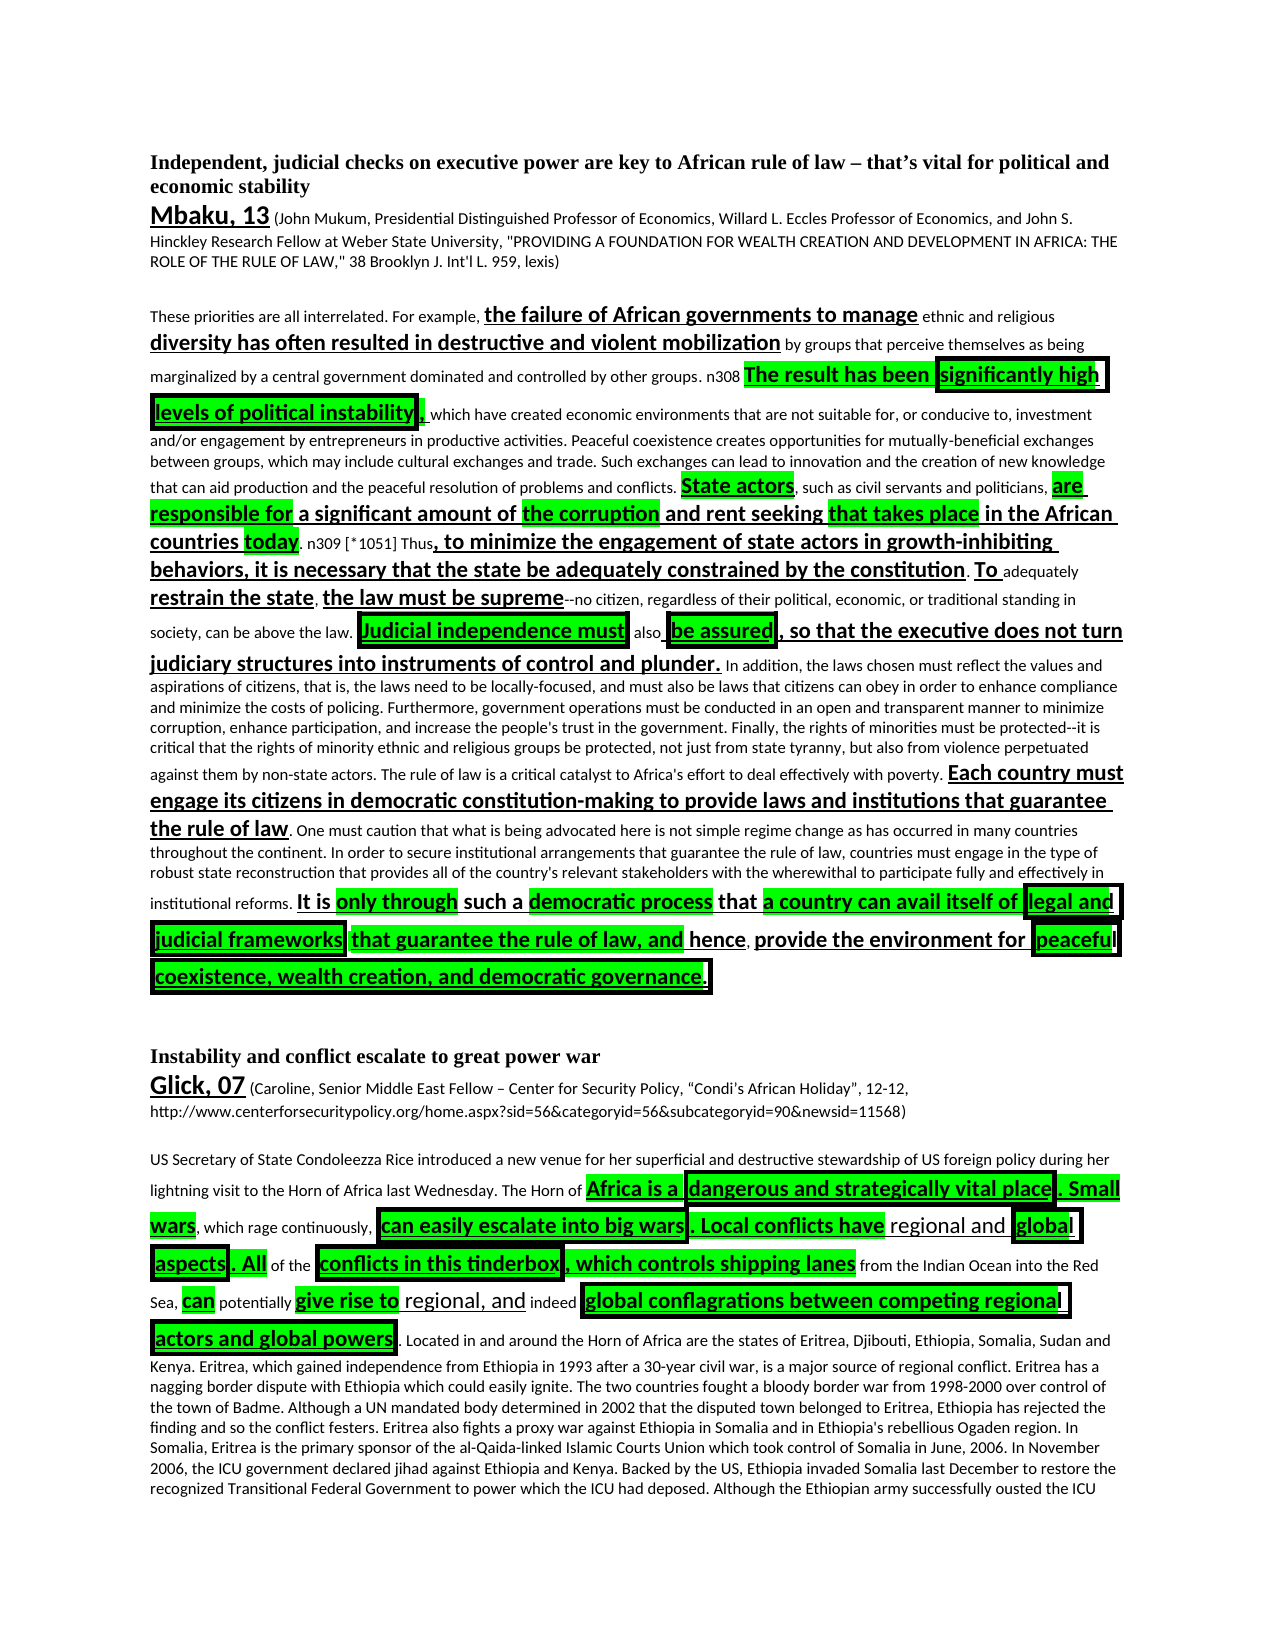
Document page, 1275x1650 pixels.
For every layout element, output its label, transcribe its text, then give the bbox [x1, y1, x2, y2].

text These priorities are all interrelated. For example, the failure of African governments to manage ethnic and religious diversity has often resulted in destructive and violent mobilization by groups that perceive themselves as being marginalized by a central government dominated and controlled by other groups. n308 The result has been significantly high levels of political instability, which have created economic environments that are not suitable for, or conducive to, investment and/or engagement by entrepreneurs in productive activities. Peaceful coexistence creates opportunities for mutually-beneficial exchanges between groups, which may include cultural exchanges and trade. Such exchanges can lead to innovation and the creation of new knowledge that can aid production and the peaceful resolution of problems and conflicts. State actors, such as civil servants and politicians, are responsible for a significant amount of the corruption and rent seeking that takes place in the African countries today. n309 [*1051] Thus, to minimize the engagement of state actors in growth-inhibiting behaviors, it is necessary that the state be adequately constrained by the constitution. To adequately restrain the state, the law must be supreme--no citizen, regardless of their political, economic, or traditional standing in society, can be above the law. Judicial independence must also be assured, so that the executive does not turn judiciary structures into instruments of control and plunder. In addition, the laws chosen must reflect the values and aspirations of citizens, that is, the laws need to be locally-focused, and must also be laws that citizens can obey in order to enhance compliance and minimize the costs of policing. Furthermore, government operations must be conducted in an open and transparent manner to minimize corruption, enhance participation, and increase the people's trust in the government. Finally, the rights of minorities must be protected--it is critical that the rights of minority ethnic and religious groups be protected, not just from state tyranny, but also from violence perpetuated against them by non-state actors. The rule of law is a critical catalyst to Africa's effort to deal effectively with poverty. Each country must engage its citizens in democratic constitution-making to provide laws and institutions that guarantee the rule of law. One must caution that what is being advocated here is not simple regime change as has occurred in many countries throughout the continent. In order to secure institutional arrangements that guarantee the rule of law, countries must engage in the type of robust state reconstruction that provides all of the country's relevant stakeholders with the wherewithal to participate fully and effectively in institutional reforms. It is only through such a democratic process that a country can avail itself of legal and judicial frameworks that guarantee the rule of law, and hence, provide the environment for peaceful coexistence, wealth creation, and democratic governance. [150, 300, 1125, 995]
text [150, 1149, 1125, 1499]
text Independent, judicial checks on executive power are key to African rule of law – that’s vital for political and economic stability [150, 150, 1125, 198]
text Glick, 07 (Caroline, Senior Middle East Fellow – Center for Security Policy, “Condi’s African Holiday”, 12-12, http://www.centerforsecuritypolicy.org/home.aspx?sid=56&categoryid=56&subcategoryid=90&newsid=11568) [150, 1068, 1125, 1121]
text Instability and conflict escalate to great power war [150, 1044, 1125, 1068]
text Mbaku, 13 (John Mukum, Presidential Distinguished Professor of Economics, Willard L. Eccles Professor of Economics, and John S. Hinckley Research Fellow at Weber State University, "PROVIDING A FOUNDATION FOR WEALTH CREATION AND DEVELOPMENT IN AFRICA: THE ROLE OF THE RULE OF LAW," 38 Brooklyn J. Int'l L. 959, lexis) [150, 198, 1125, 272]
